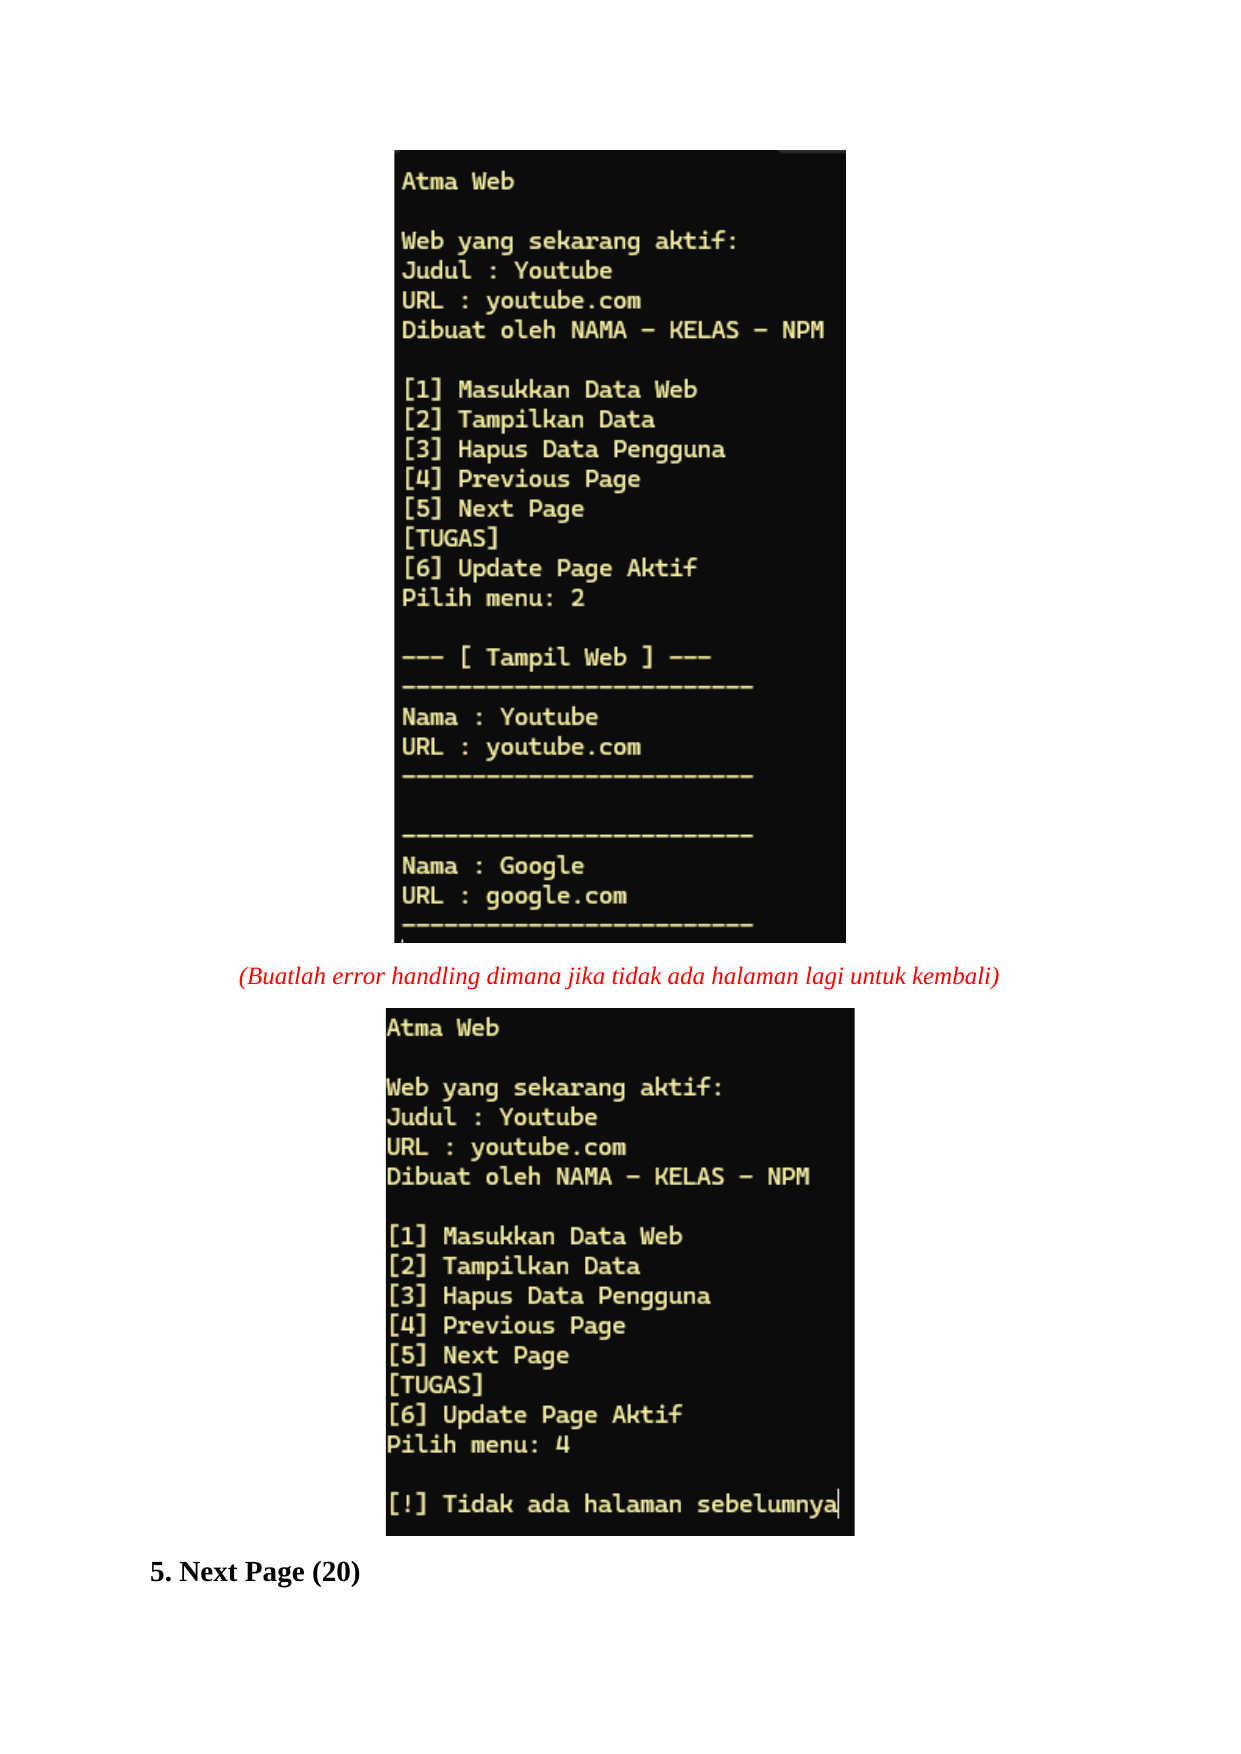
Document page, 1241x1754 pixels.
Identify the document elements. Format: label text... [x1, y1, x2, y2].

picture [385, 1008, 855, 1536]
text (Buatlah error handling dimana jika tidak ada halaman lagi untuk kembali) [150, 961, 1090, 990]
picture [394, 150, 846, 943]
text 5. Next Page (20) [150, 1554, 1090, 1588]
